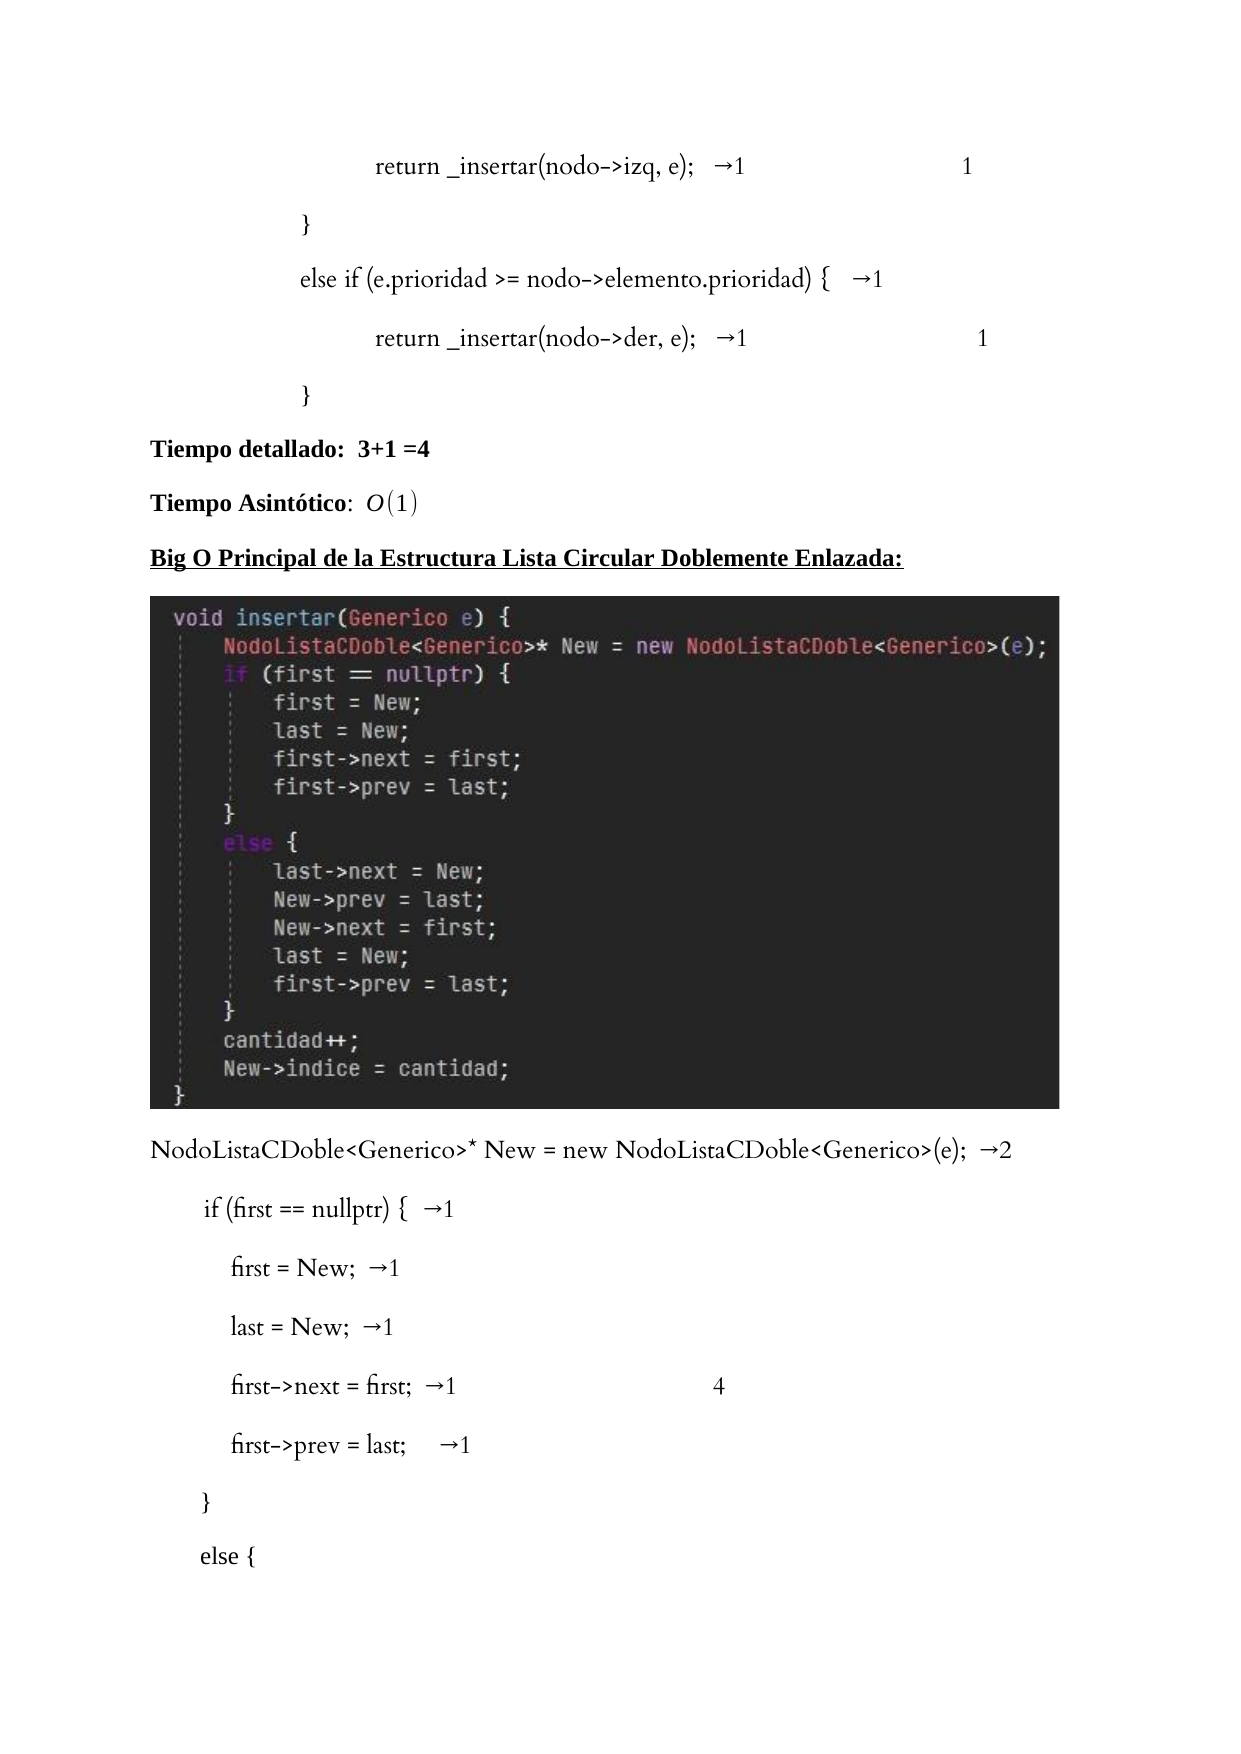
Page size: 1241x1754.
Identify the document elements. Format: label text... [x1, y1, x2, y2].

text last = New; →1 [150, 1311, 1090, 1344]
picture [150, 596, 1060, 1109]
text if (first == nullptr) { →1 [150, 1193, 1090, 1227]
text else if (e.prioridad >= nodo->elemento.prioridad) { →1 [150, 263, 1090, 296]
text first->next = first; →1 4 [150, 1369, 1090, 1403]
text return _insertar(nodo->der, e); →1 1 [150, 321, 1090, 355]
text first = New; →1 [150, 1252, 1090, 1286]
text first->prev = last; →1 [150, 1428, 1090, 1462]
text NodoListaCDoble<Generico>* New = new NodoListaCDoble<Generico>(e); →2 [150, 1134, 1090, 1168]
text } [150, 209, 1090, 238]
text else { [150, 1541, 1090, 1570]
text Tiempo detallado: 3+1 =4 [150, 434, 1090, 463]
text Big O Principal de la Estructura Lista Circular Doblemente Enlazada: [150, 543, 1090, 572]
text } [150, 380, 1090, 409]
text return _insertar(nodo->izq, e); →1 1 [150, 150, 1090, 184]
text } [150, 1487, 1090, 1516]
text Tiempo Asintótico: [150, 488, 1090, 518]
